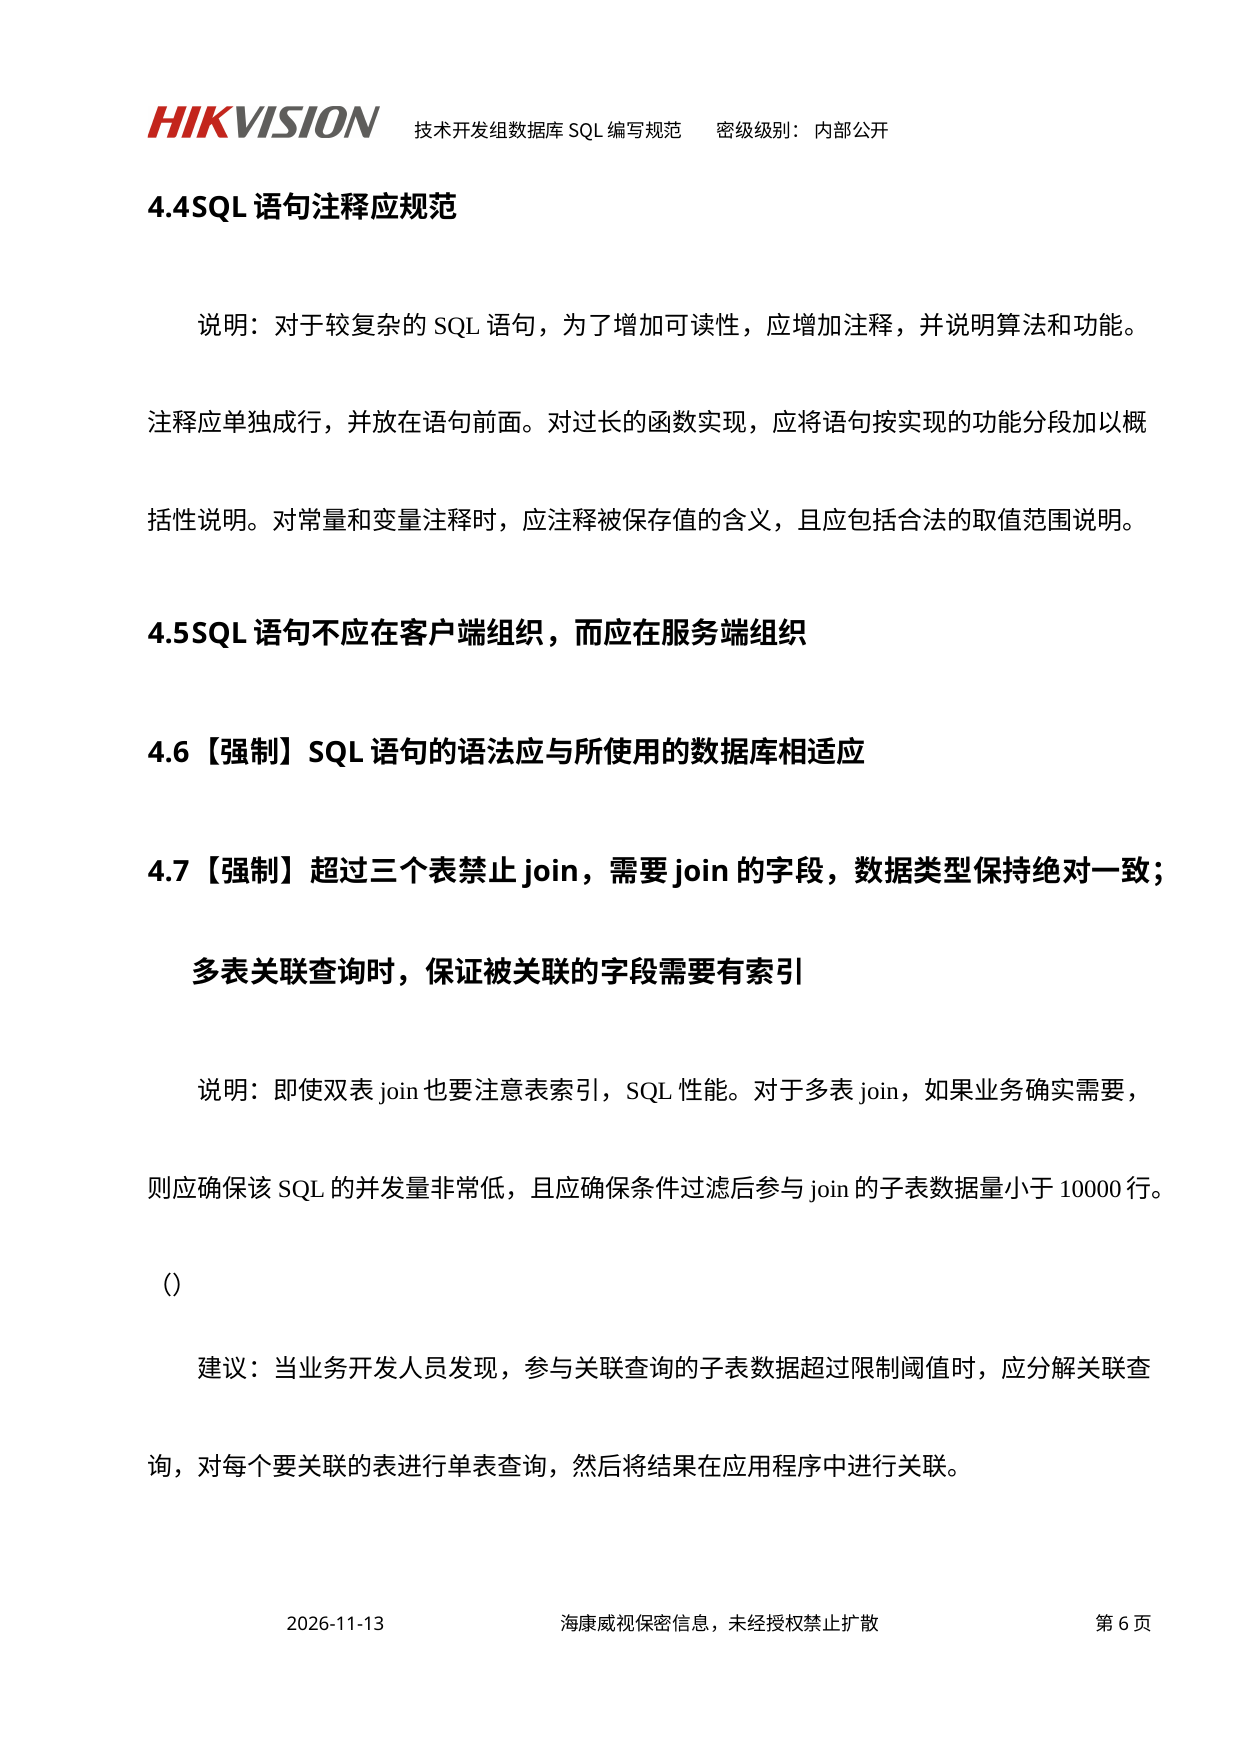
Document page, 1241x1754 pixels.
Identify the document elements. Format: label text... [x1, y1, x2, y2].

subtitle SQL语句注释应规范 [148, 172, 1152, 237]
subtitle SQL语句不应在客户端组织，而应在服务端组织 [148, 598, 1152, 663]
text 说明：对于较复杂的SQL语句，为了增加可读性，应增加注释，并说明算法和功能。注释应单独成行，并放在语句前面。对过长的函数实现，应将语句按实现的功能分段加以概括性说明。对常量和变量注释时，应注释被保存值的含义，且应包括合法的取值范围说明。 [148, 291, 1152, 551]
subtitle 【强制】超过三个表禁止join，需要join的字段，数据类型保持绝对一致；多表关联查询时，保证被关联的字段需要有索引 [148, 836, 1152, 1002]
text 建议：当业务开发人员发现，参与关联查询的子表数据超过限制阈值时，应分解关联查询，对每个要关联的表进行单表查询，然后将结果在应用程序中进行关联。 [148, 1334, 1152, 1497]
picture [147, 106, 380, 138]
subtitle 【强制】SQL语句的语法应与所使用的数据库相适应 [148, 717, 1152, 782]
text 说明：即使双表join也要注意表索引，SQL性能。对于多表join，如果业务确实需要，则应确保该SQL的并发量非常低，且应确保条件过滤后参与join的子表数据量小于10000行。（） [148, 1056, 1152, 1316]
